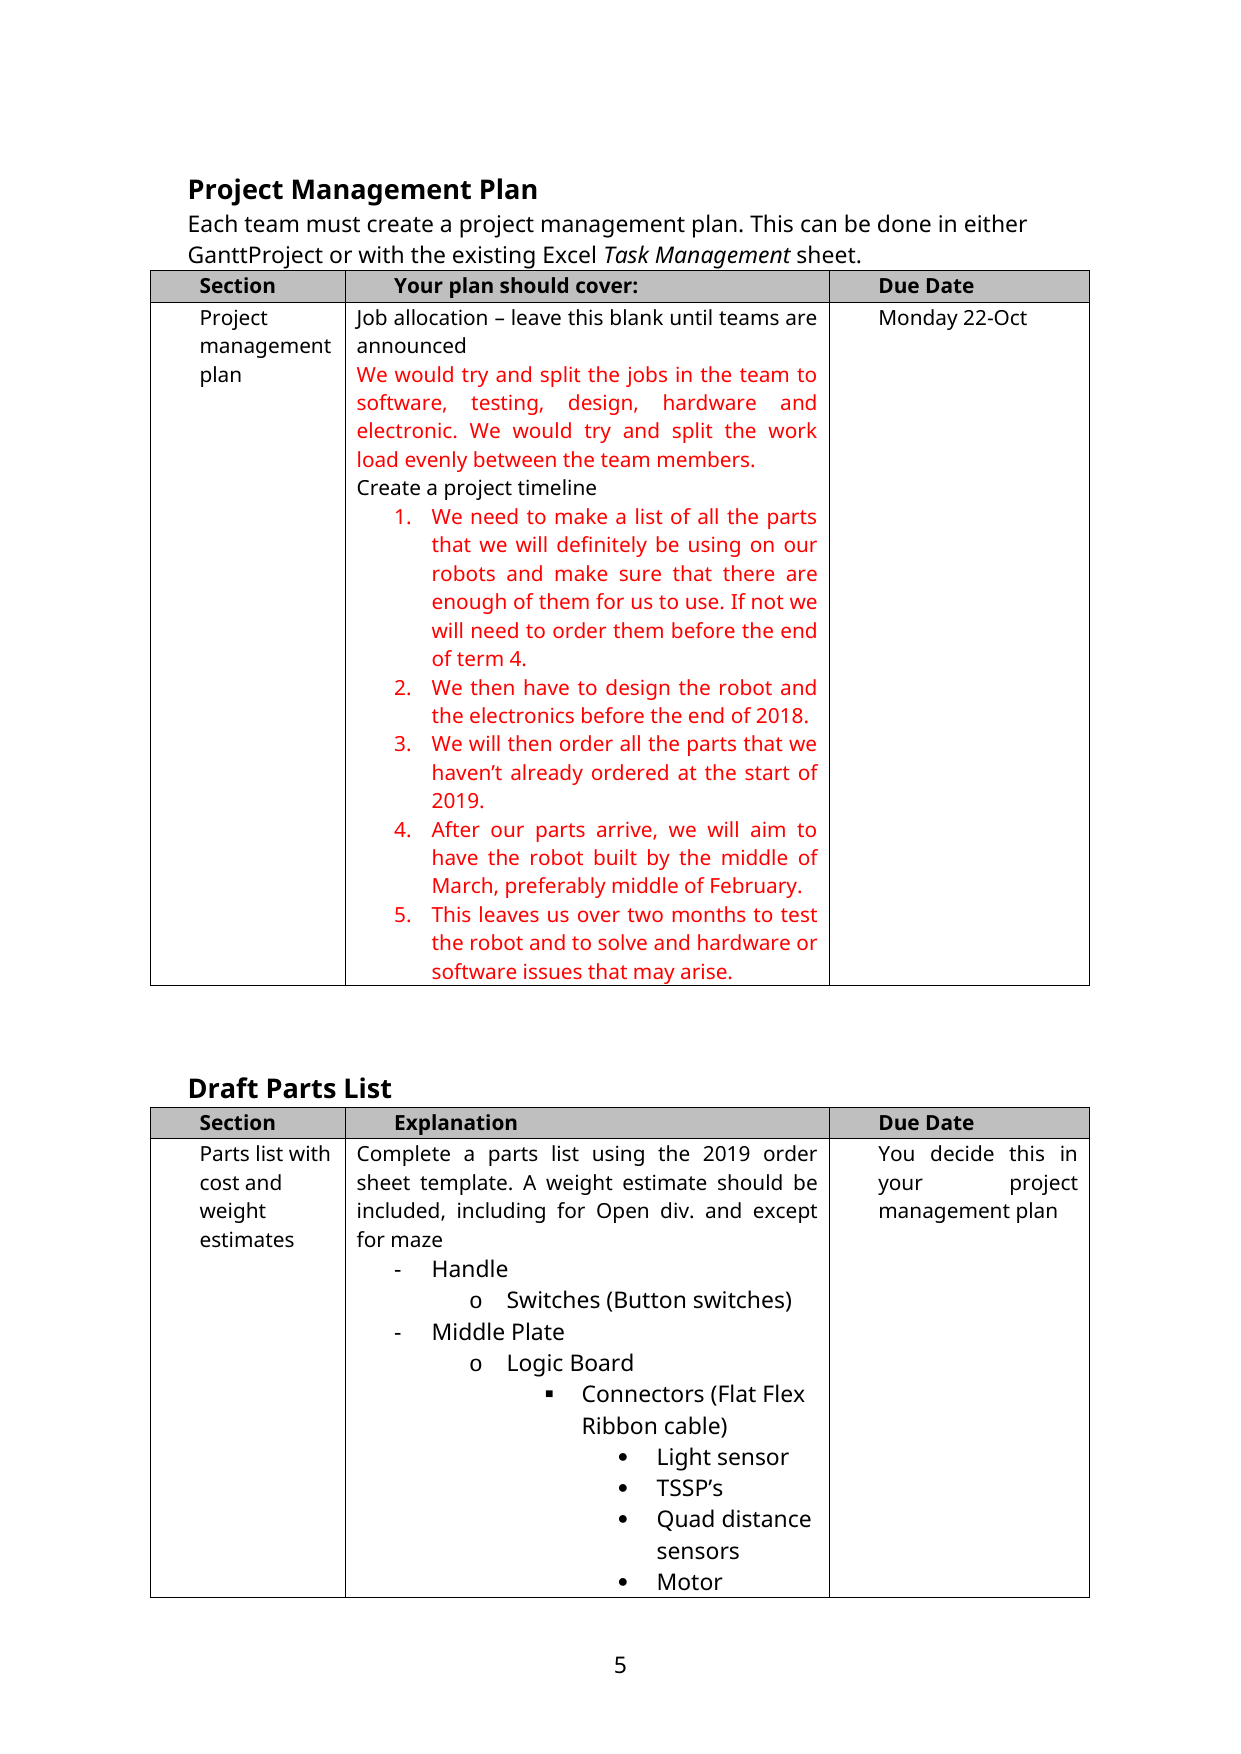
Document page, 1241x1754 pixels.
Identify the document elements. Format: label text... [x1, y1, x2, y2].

table_header Section [151, 1108, 345, 1138]
table_header Explanation [346, 1108, 829, 1138]
table_header Section [151, 271, 345, 302]
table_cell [151, 1139, 345, 1597]
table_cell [346, 1139, 829, 1597]
table_cell Project management plan [151, 303, 345, 985]
subtitle Draft Parts List [187, 1070, 1090, 1107]
table_header Due Date [830, 271, 1089, 302]
text Each team must create a project management plan. This can be done in either GanttProject or with the existing Excel Task Management sheet. [187, 208, 1090, 270]
subtitle Project Management Plan [187, 171, 1090, 208]
table_cell Job allocation – leave this blank until teams are announced We would try and split the jobs in the team to software, testing, design, hardware and electronic. We would try and split the work load evenly between the team members. Create a project timeline We need to make a list of all the parts that we will definitely be using on our robots and make sure that there are enough of them for us to use. If not we will need to order them before the end of term 4. We then have to design the robot and the electronics before the end of 2018. We will then order all the parts that we haven’t already ordered at the start of 2019. After our parts arrive, we will aim to have the robot built by the middle of March, preferably middle of February. This leaves us over two months to test the robot and to solve and hardware or software issues that may arise. [346, 303, 829, 985]
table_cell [830, 1139, 1089, 1597]
table_header Due Date [830, 1108, 1089, 1138]
table_header Your plan should cover: [346, 271, 829, 302]
table_cell Monday 22-Oct [830, 303, 1089, 985]
